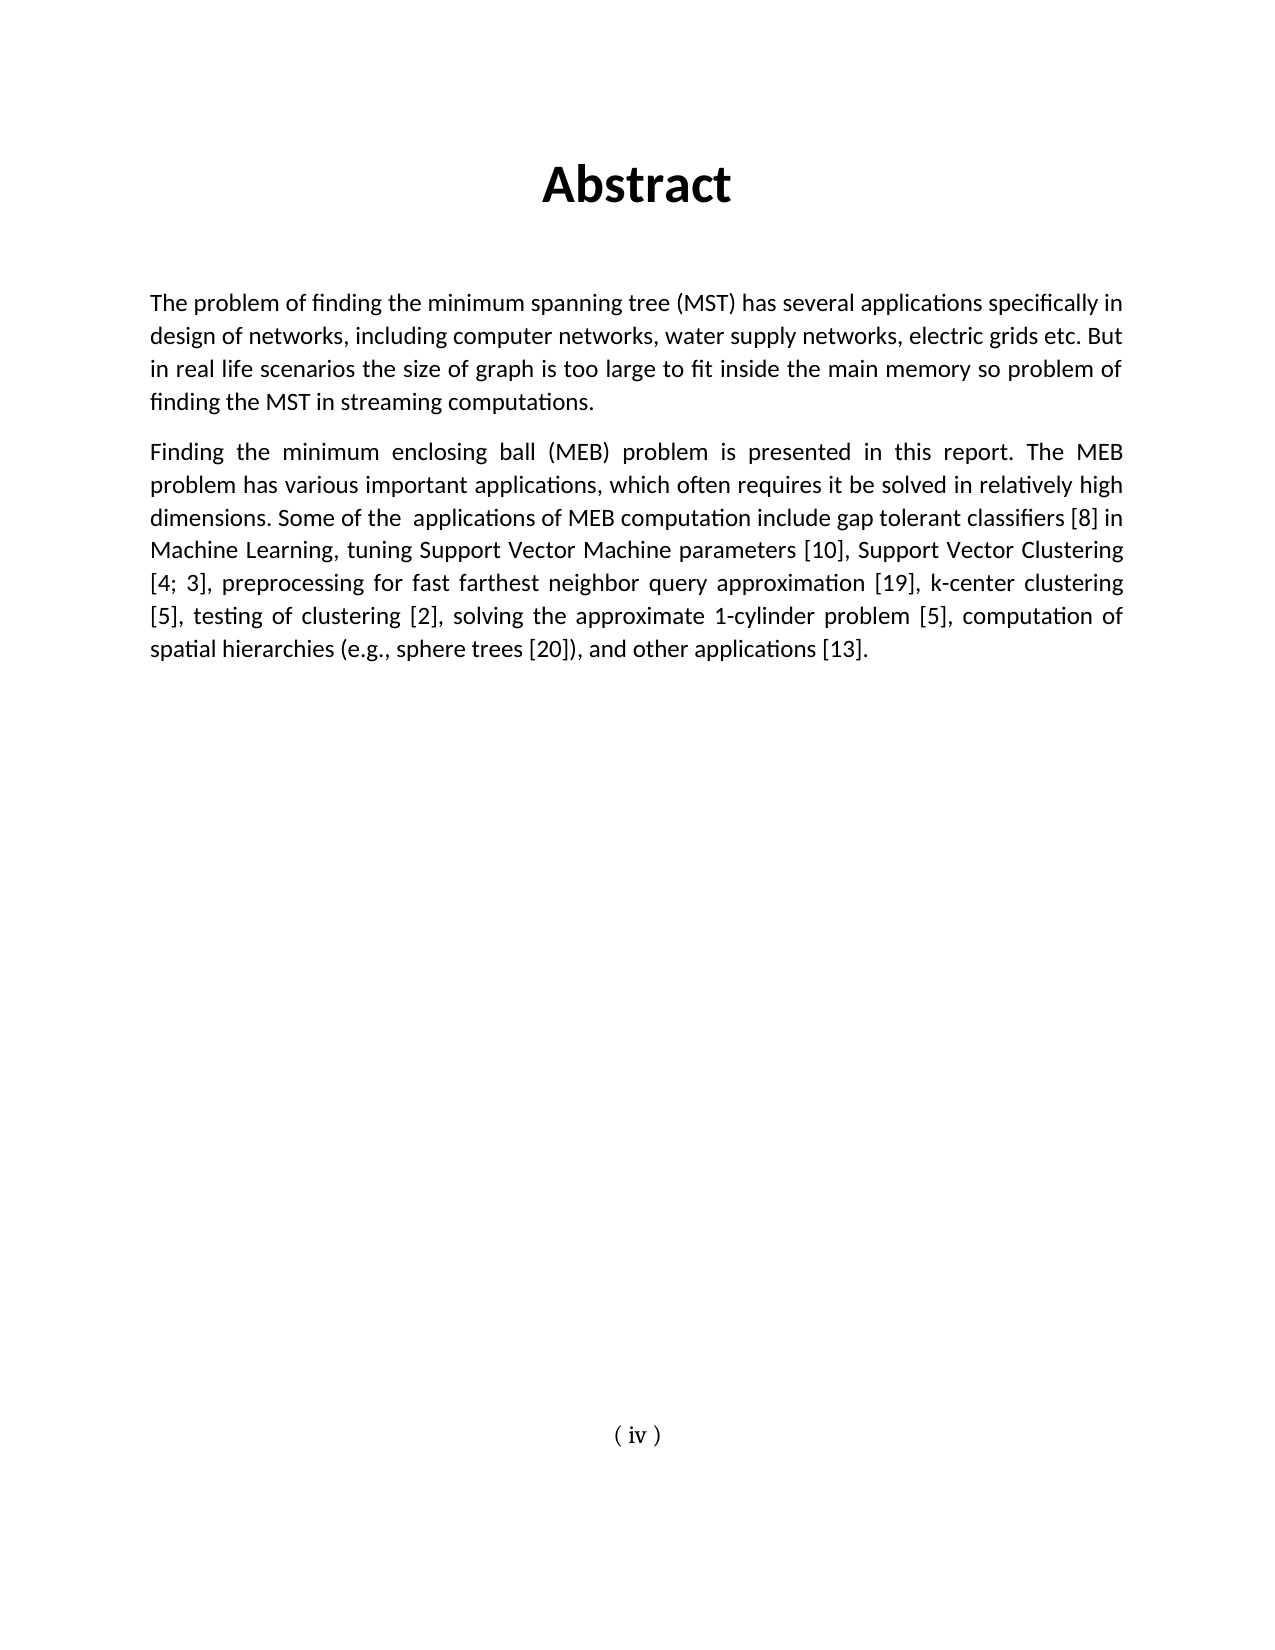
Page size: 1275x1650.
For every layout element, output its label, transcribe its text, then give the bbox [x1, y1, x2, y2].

text Abstract [150, 150, 1125, 216]
text Finding the minimum enclosing ball (MEB) problem is presented in this report. The MEB problem has various important applications, which often requires it be solved in relatively high dimensions. Some of the applications of MEB computation include gap tolerant classifiers [8] in Machine Learning, tuning Support Vector Machine parameters [10], Support Vector Clustering [4; 3], preprocessing for fast farthest neighbor query approximation [19], k-center clustering [5], testing of clustering [2], solving the approximate 1-cylinder problem [5], computation of spatial hierarchies (e.g., sphere trees [20]), and other applications [13]. [150, 436, 1125, 664]
text The problem of finding the minimum spanning tree (MST) has several applications specifically in design of networks, including computer networks, water supply networks, electric grids etc. But in real life scenarios the size of graph is too large to fit inside the main memory so problem of finding the MST in streaming computations. [150, 288, 1125, 417]
text ( iv ) [150, 1421, 1125, 1450]
